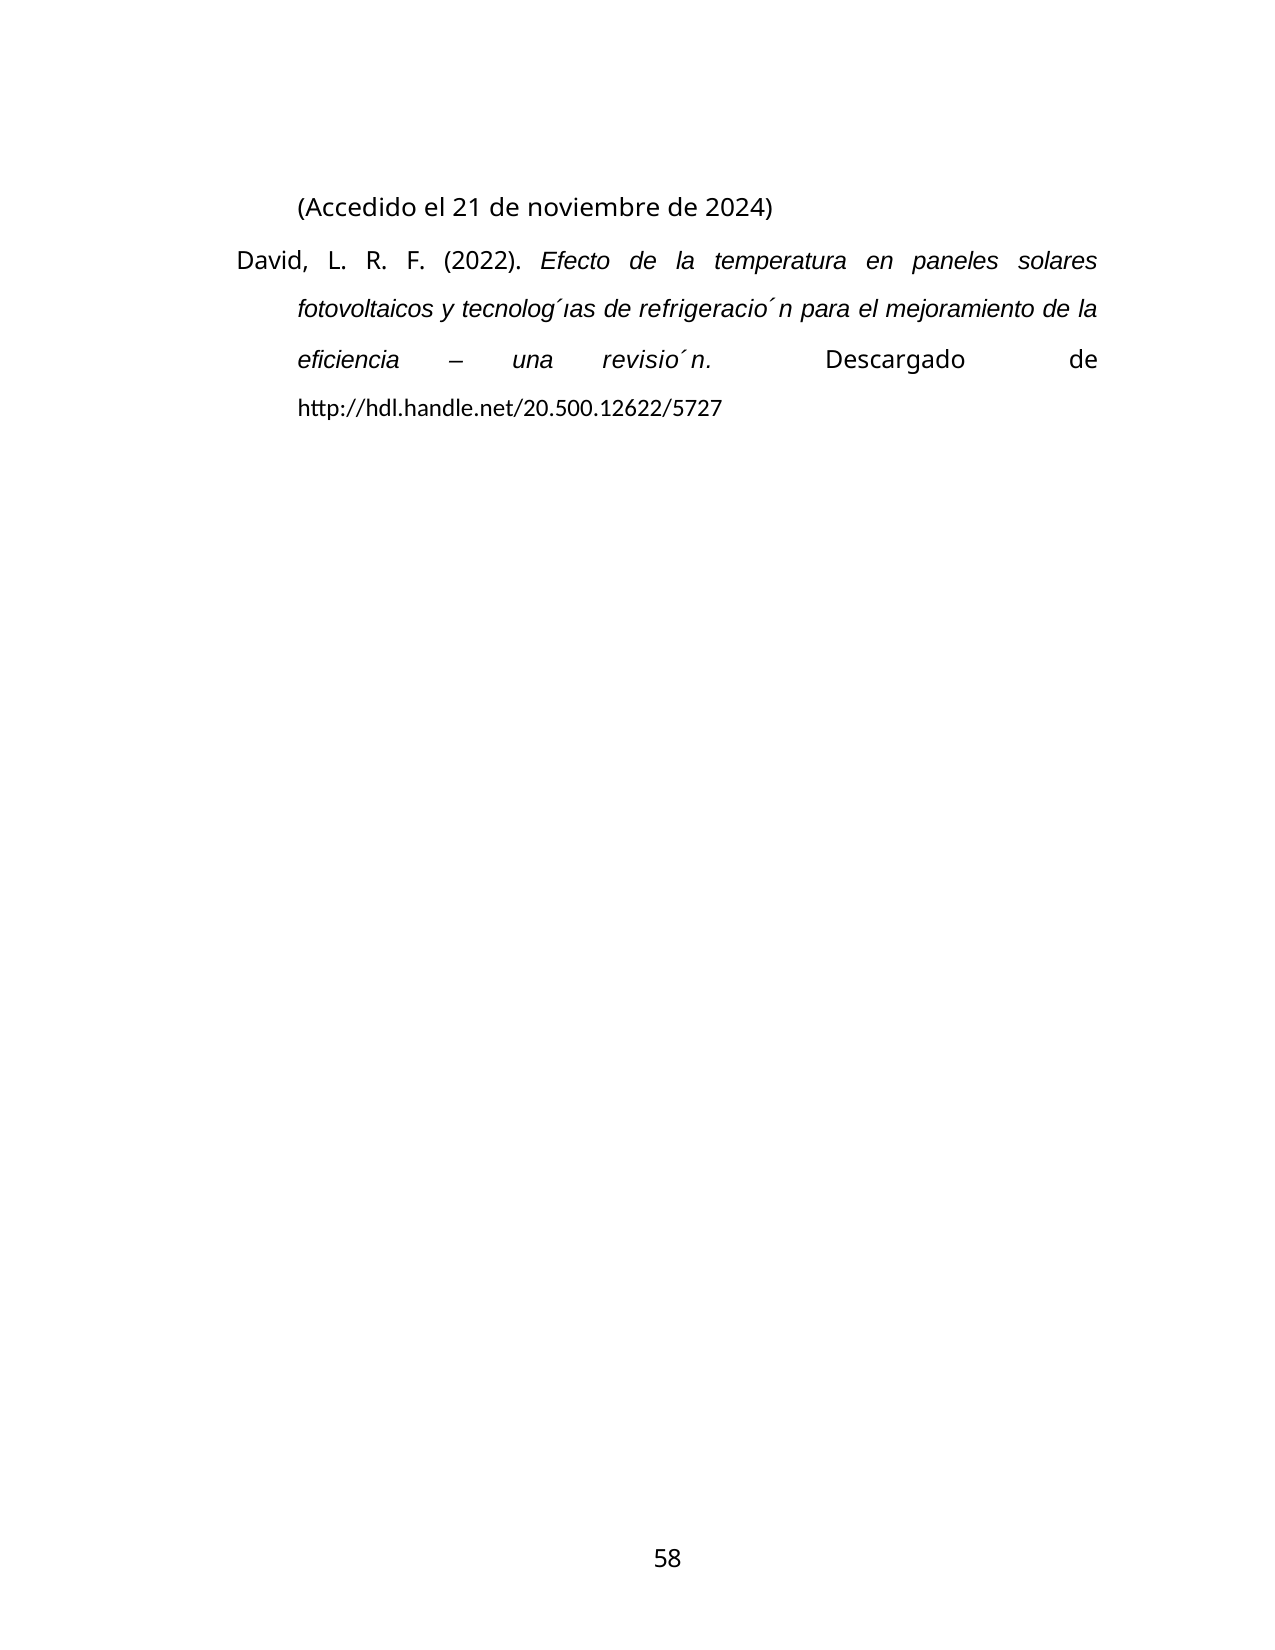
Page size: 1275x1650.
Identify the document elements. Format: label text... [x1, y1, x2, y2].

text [236, 189, 1098, 224]
text David, L. R. F. (2022). Efecto de la temperatura en paneles solares fotovoltaicos y tecnolog´ıas de refrigeracio´n para el mejoramiento de la eficiencia – una revisio´n. Descargado de http://hdl.handle.net/20.500.12622/5727 [236, 242, 1098, 423]
